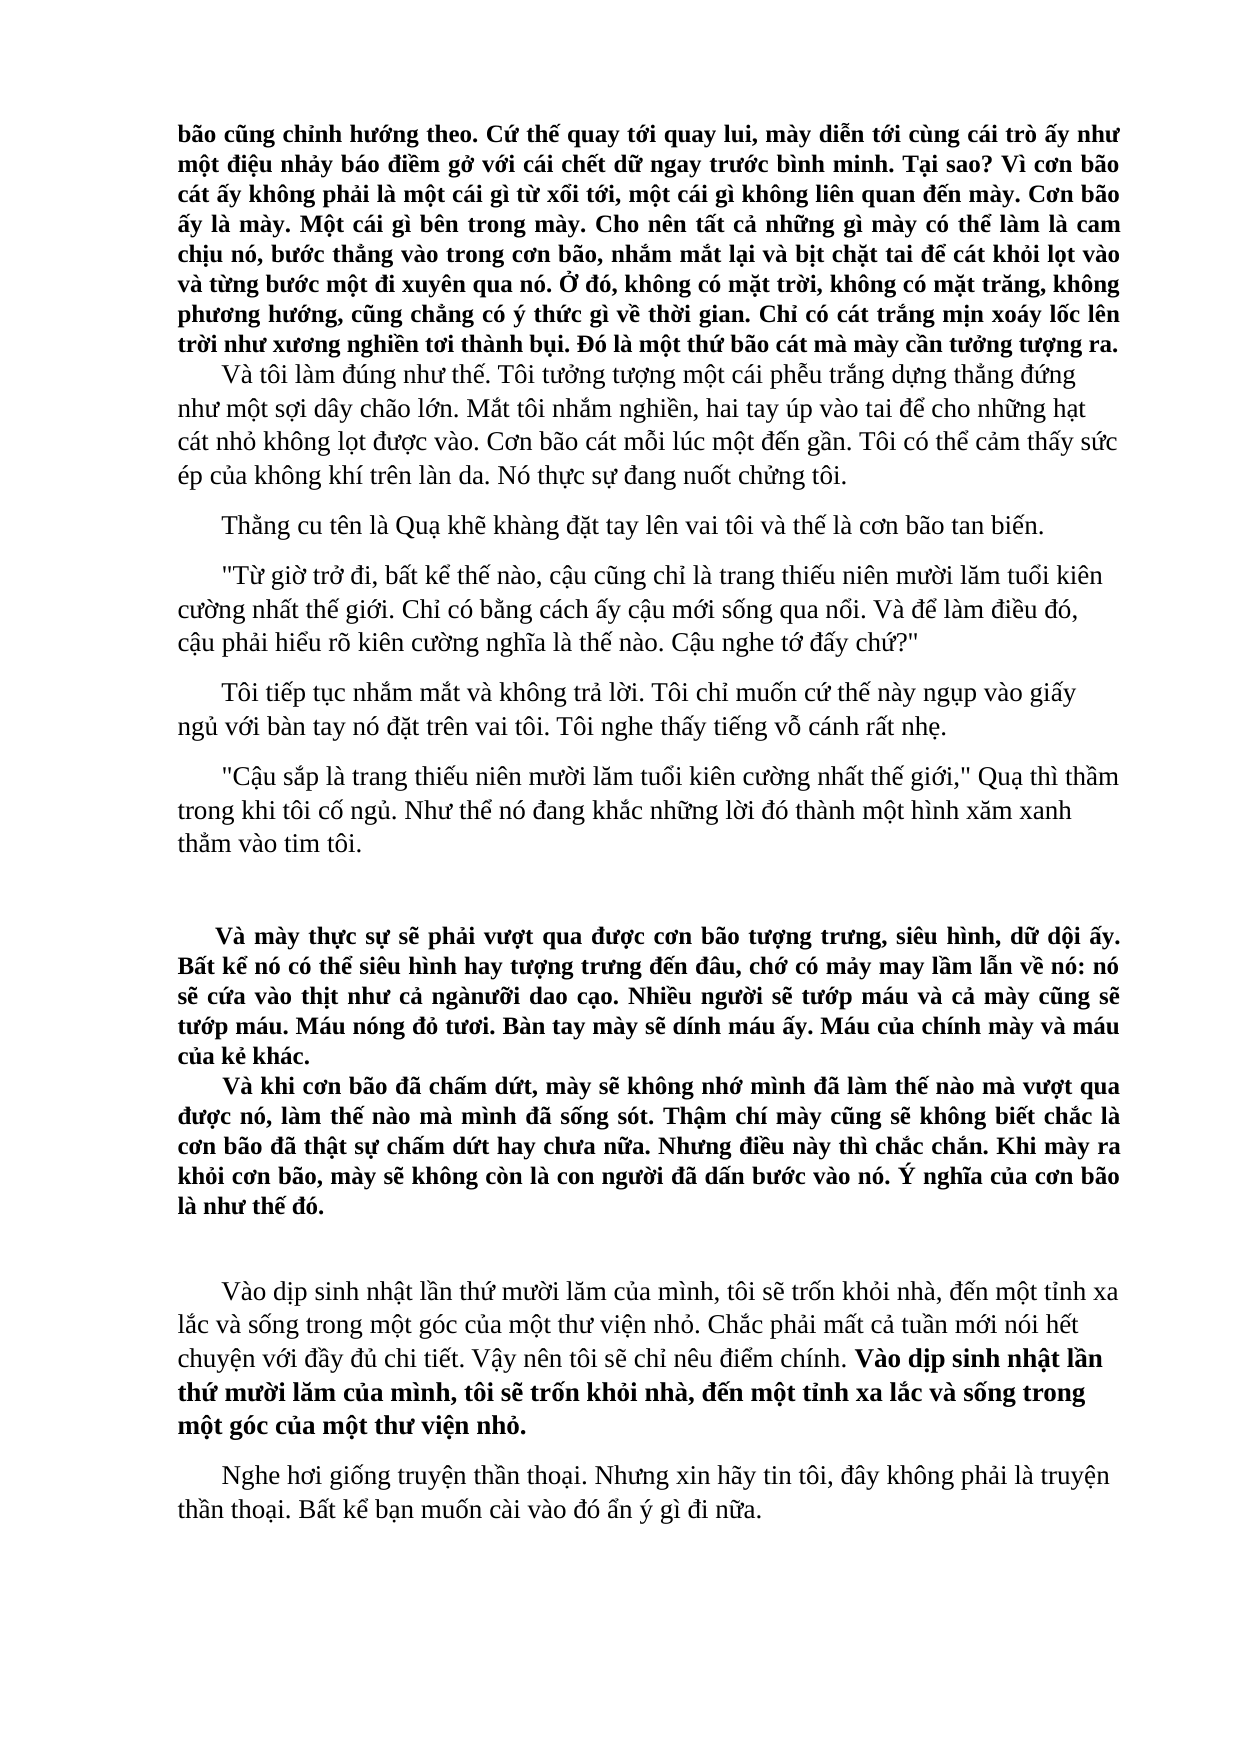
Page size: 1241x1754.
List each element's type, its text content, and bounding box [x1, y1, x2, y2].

text "Cậu sắp là trang thiếu niên mười lăm tuổi kiên cường nhất thế giới," Quạ thì thầm trong khi tôi cố ngủ. Như thể nó đang khắc những lời đó thành một hình xăm xanh thẳm vào tim tôi. [177, 760, 1122, 858]
text Tôi tiếp tục nhắm mắt và không trả lời. Tôi chỉ muốn cứ thế này ngụp vào giấy ngủ với bàn tay nó đặt trên vai tôi. Tôi nghe thấy tiếng vỗ cánh rất nhẹ. [177, 676, 1122, 741]
text Thằng cu tên là Quạ khẽ khàng đặt tay lên vai tôi và thế là cơn bão tan biến. [177, 509, 1122, 540]
text "Từ giờ trở đi, bất kể thế nào, cậu cũng chỉ là trang thiếu niên mười lăm tuổi kiên cường nhất thế giới. Chỉ có bằng cách ấy cậu mới sống qua nổi. Và để làm điều đó, cậu phải hiểu rõ kiên cường nghĩa là thế nào. Cậu nghe tớ đấy chứ?" [177, 559, 1122, 657]
text Và mày thực sự sẽ phải vượt qua được cơn bão tượng trưng, siêu hình, dữ dội ấy. Bất kể nó có thể siêu hình hay tượng trưng đến đâu, chớ có mảy may lầm lẫn về nó: nó sẽ cứa vào thịt như cả ngànưỡi dao cạo. Nhiều người sẽ tướp máu và cả mày cũng sẽ tướp máu. Máu nóng đỏ tươi. Bàn tay mày sẽ dính máu ấy. Máu của chính mày và máu của kẻ khác. [177, 920, 1122, 1070]
text Nghe hơi giống truyện thần thoại. Nhưng xin hãy tin tôi, đây không phải là truyện thần thoại. Bất kể bạn muốn cài vào đó ẩn ý gì đi nữa. [177, 1459, 1122, 1524]
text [177, 118, 1122, 358]
text Vào dịp sinh nhật lần thứ mười lăm của mình, tôi sẽ trốn khỏi nhà, đến một tỉnh xa lắc và sống trong một góc của một thư viện nhỏ. Chắc phải mất cả tuần mới nói hết chuyện với đầy đủ chi tiết. Vậy nên tôi sẽ chỉ nêu điểm chính. Vào dịp sinh nhật lần thứ mười lăm của mình, tôi sẽ trốn khỏi nhà, đến một tỉnh xa lắc và sống trong một góc của một thư viện nhỏ. [177, 1275, 1122, 1440]
text Và tôi làm đúng như thế. Tôi tưởng tượng một cái phễu trắng dựng thẳng đứng như một sợi dây chão lớn. Mắt tôi nhắm nghiền, hai tay úp vào tai để cho những hạt cát nhỏ không lọt được vào. Cơn bão cát mỗi lúc một đến gần. Tôi có thể cảm thấy sức ép của không khí trên làn da. Nó thực sự đang nuốt chửng tôi. [177, 358, 1122, 490]
text Và khi cơn bão đã chấm dứt, mày sẽ không nhớ mình đã làm thế nào mà vượt qua được nó, làm thế nào mà mình đã sống sót. Thậm chí mày cũng sẽ không biết chắc là cơn bão đã thật sự chấm dứt hay chưa nữa. Nhưng điều này thì chắc chắn. Khi mày ra khỏi cơn bão, mày sẽ không còn là con người đã dấn bước vào nó. Ý nghĩa của cơn bão là như thế đó. [177, 1070, 1122, 1220]
